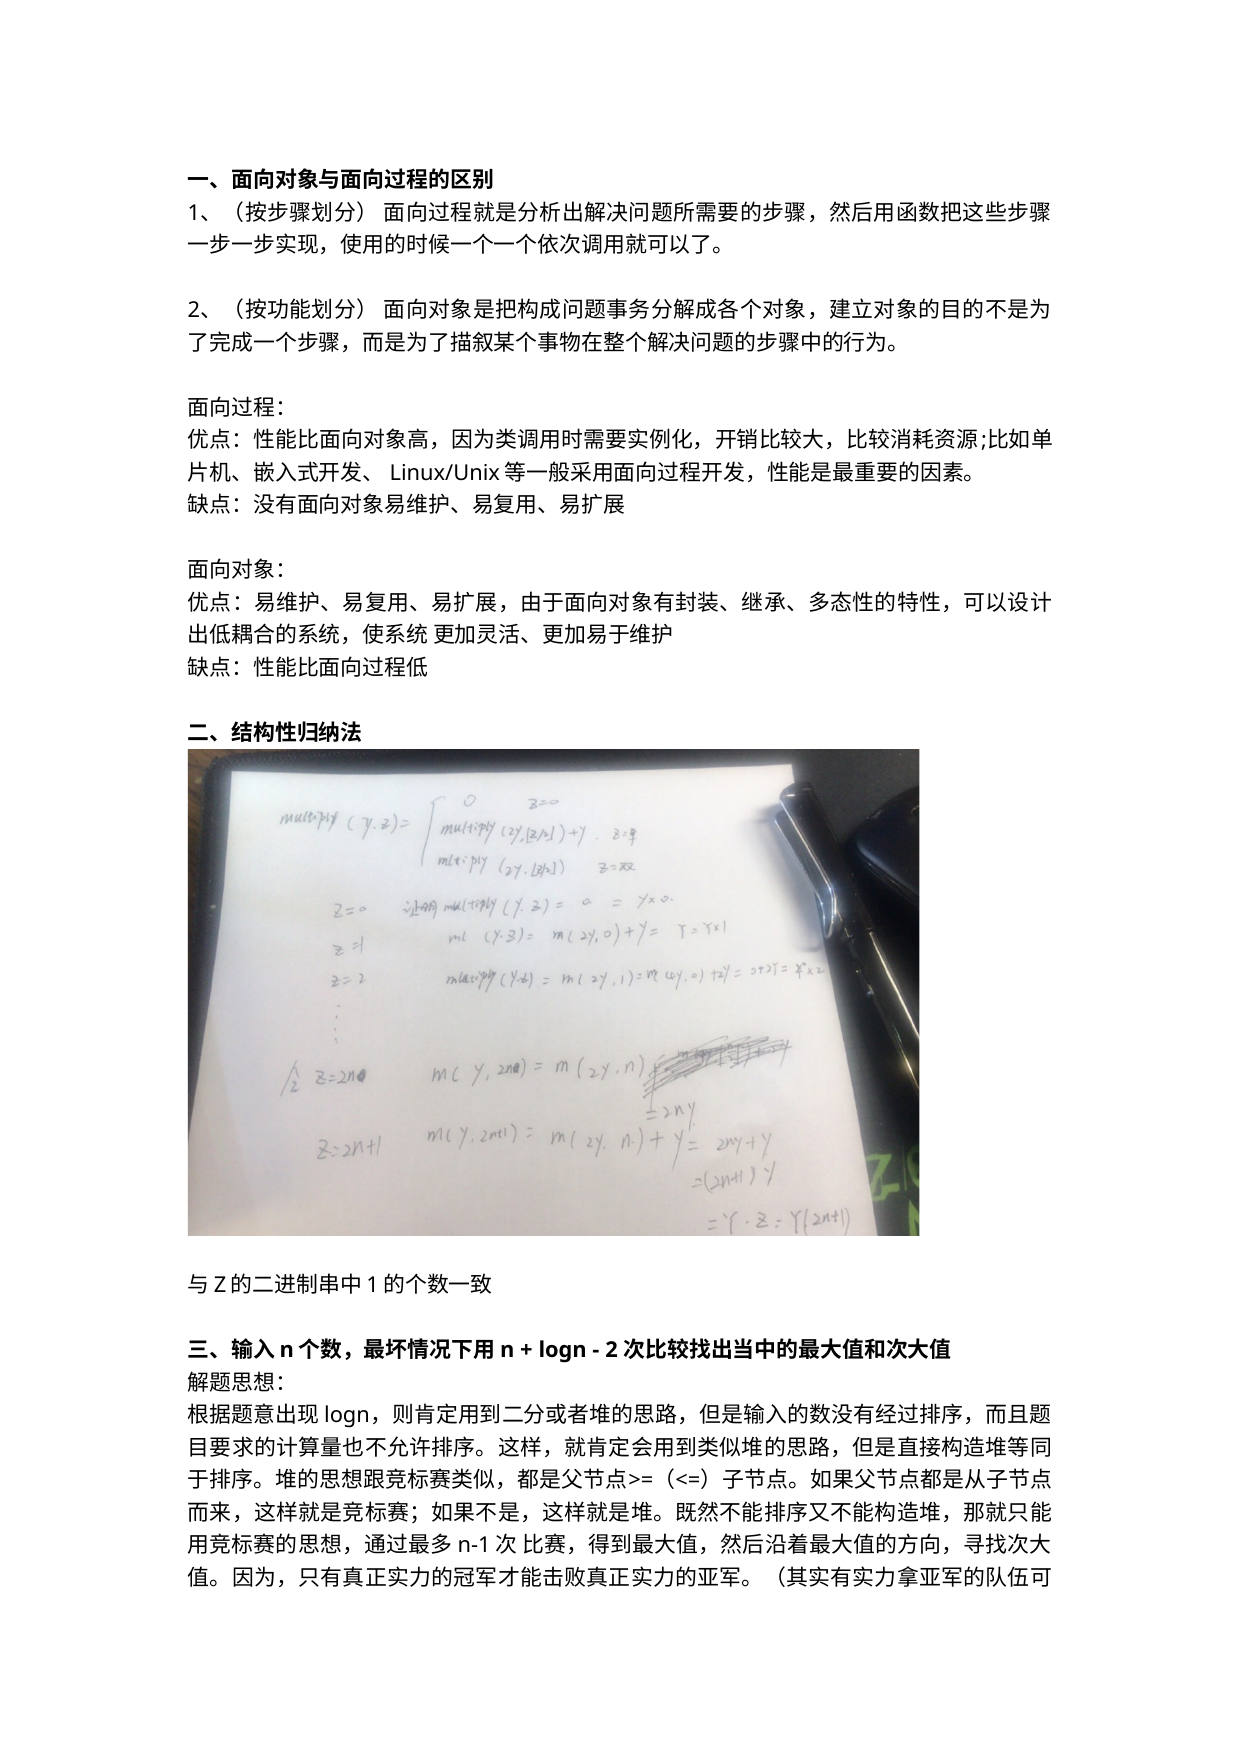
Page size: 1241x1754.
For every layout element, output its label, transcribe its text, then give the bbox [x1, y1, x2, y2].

text 一、面向对象与面向过程的区别 [187, 162, 1053, 194]
text 1、（按步骤划分） 面向过程就是分析出解决问题所需要的步骤，然后用函数把这些步骤一步一步实现，使用的时候一个一个依次调用就可以了。 [187, 194, 1053, 259]
text 缺点：性能比面向过程低 [187, 649, 1053, 682]
picture [189, 749, 920, 1236]
text 面向过程： [187, 389, 1053, 422]
text 解题思想： [187, 1364, 1053, 1397]
text 优点：易维护、易复用、易扩展，由于面向对象有封装、继承、多态性的特性，可以设计出低耦合的系统，使系统 更加灵活、更加易于维护 [187, 584, 1053, 649]
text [187, 1397, 1053, 1592]
text 2、（按功能划分） 面向对象是把构成问题事务分解成各个对象，建立对象的目的不是为了完成一个步骤，而是为了描叙某个事物在整个解决问题的步骤中的行为。 [187, 292, 1053, 357]
text 面向对象： [187, 552, 1053, 584]
text 与Z的二进制串中1的个数一致 [187, 1267, 1053, 1299]
text 二、结构性归纳法 [187, 714, 1053, 747]
text 缺点：没有面向对象易维护、易复用、易扩展 [187, 487, 1053, 519]
text 优点：性能比面向对象高，因为类调用时需要实例化，开销比较大，比较消耗资源;比如单片机、嵌入式开发、 Linux/Unix等一般采用面向过程开发，性能是最重要的因素。 [187, 422, 1053, 487]
text 三、输入n个数，最坏情况下用 n + logn - 2 次比较找出当中的最大值和次大值 [187, 1332, 1053, 1364]
